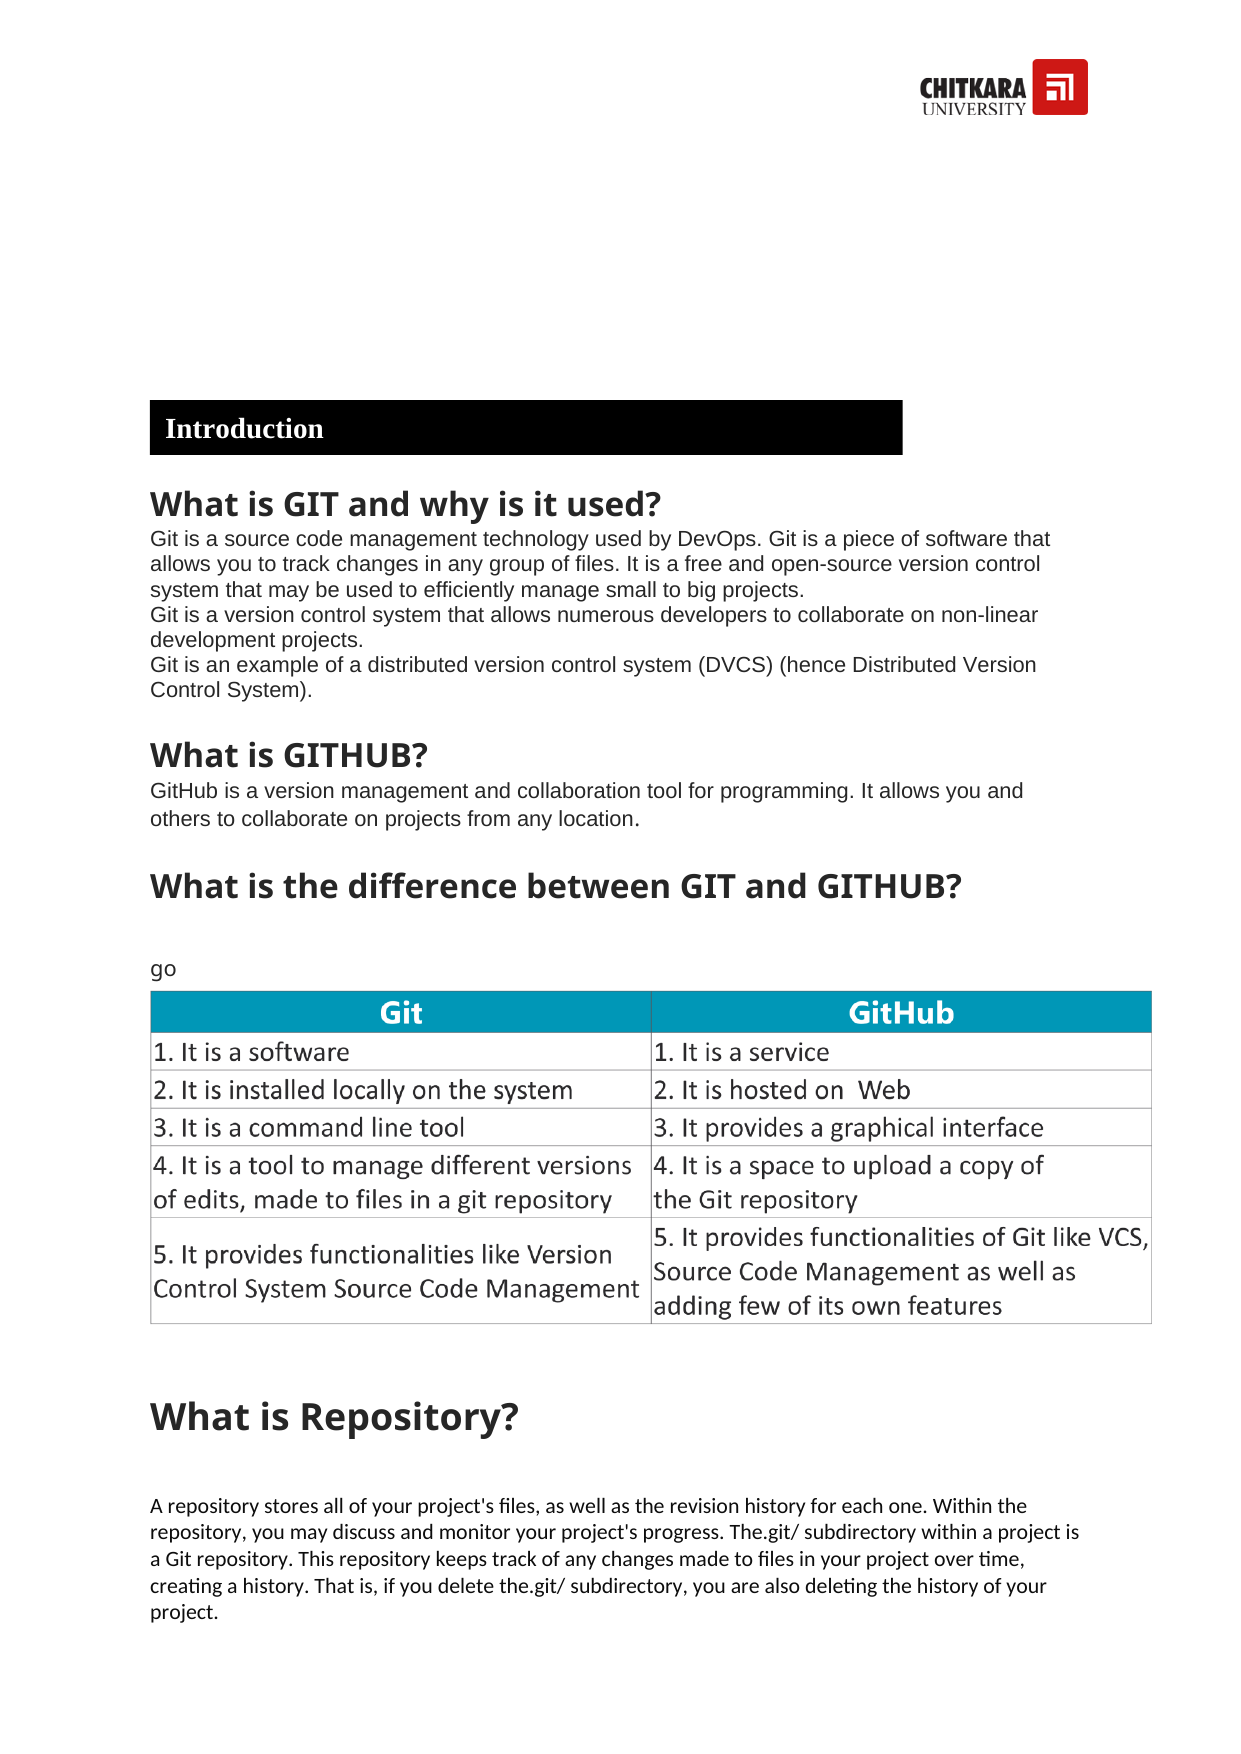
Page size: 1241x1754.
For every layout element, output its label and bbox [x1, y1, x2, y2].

picture [920, 59, 1091, 118]
picture [150, 983, 1152, 1339]
